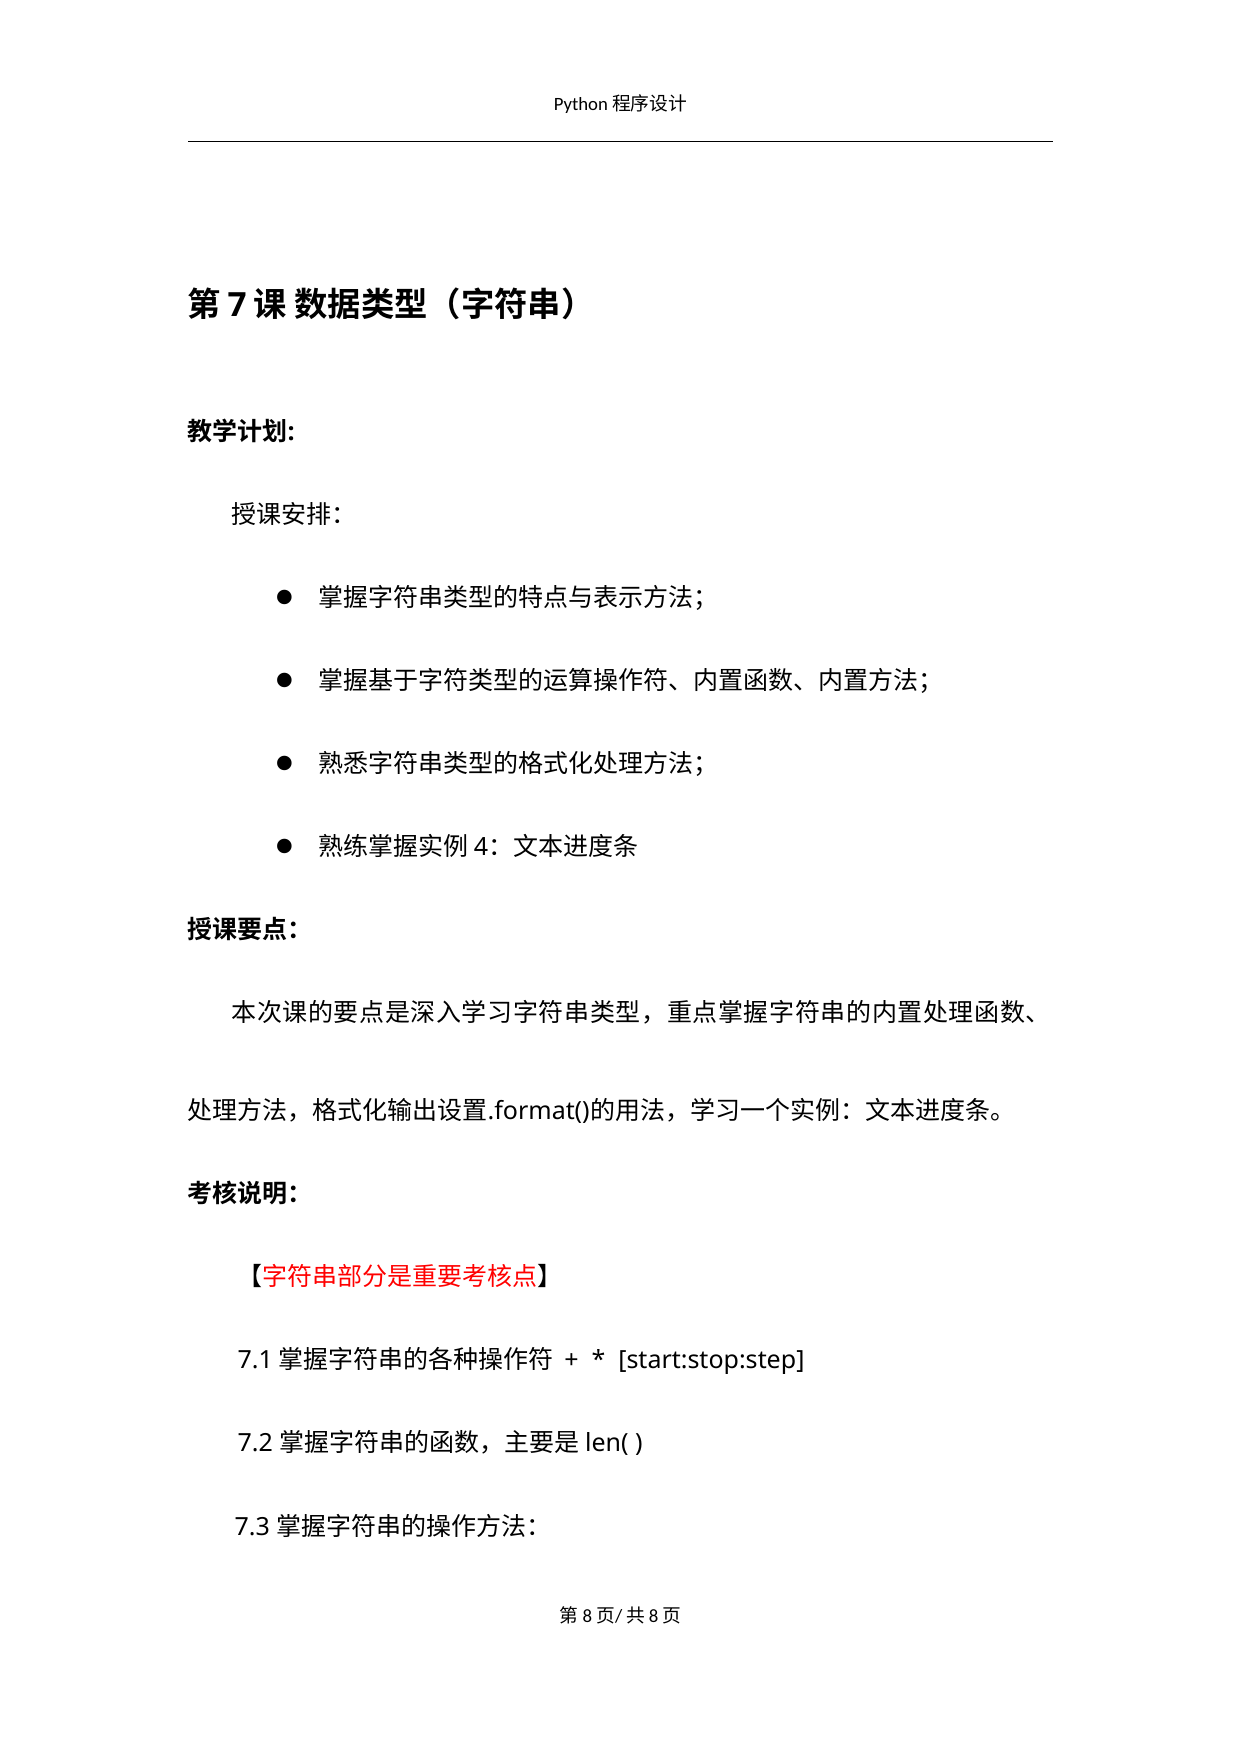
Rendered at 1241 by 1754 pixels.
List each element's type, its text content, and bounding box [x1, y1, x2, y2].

list 熟练掌握实例4：文本进度条 [275, 812, 1053, 877]
text 7.3 掌握字符串的操作方法： [209, 1492, 1053, 1557]
list 掌握基于字符类型的运算操作符、内置函数、内置方法； [275, 646, 1053, 711]
text 授课要点： [187, 895, 1053, 960]
list 掌握字符串类型的特点与表示方法； [275, 563, 1053, 628]
text 考核说明： [187, 1159, 1053, 1224]
subtitle 第7课 数据类型（字符串） [187, 269, 1053, 334]
text 授课安排： [187, 480, 1053, 545]
text 【字符串部分是重要考核点】 [187, 1242, 1053, 1307]
text 本次课的要点是深入学习字符串类型，重点掌握字符串的内置处理函数、处理方法，格式化输出设置.format()的用法，学习一个实例：文本进度条。 [187, 978, 1053, 1141]
text 7.1掌握字符串的各种操作符 + * [start:stop:step] [187, 1325, 1053, 1390]
text 教学计划: [187, 397, 1053, 462]
text 7.2 掌握字符串的函数，主要是 len( ) [187, 1408, 1053, 1473]
list 熟悉字符串类型的格式化处理方法； [275, 729, 1053, 794]
